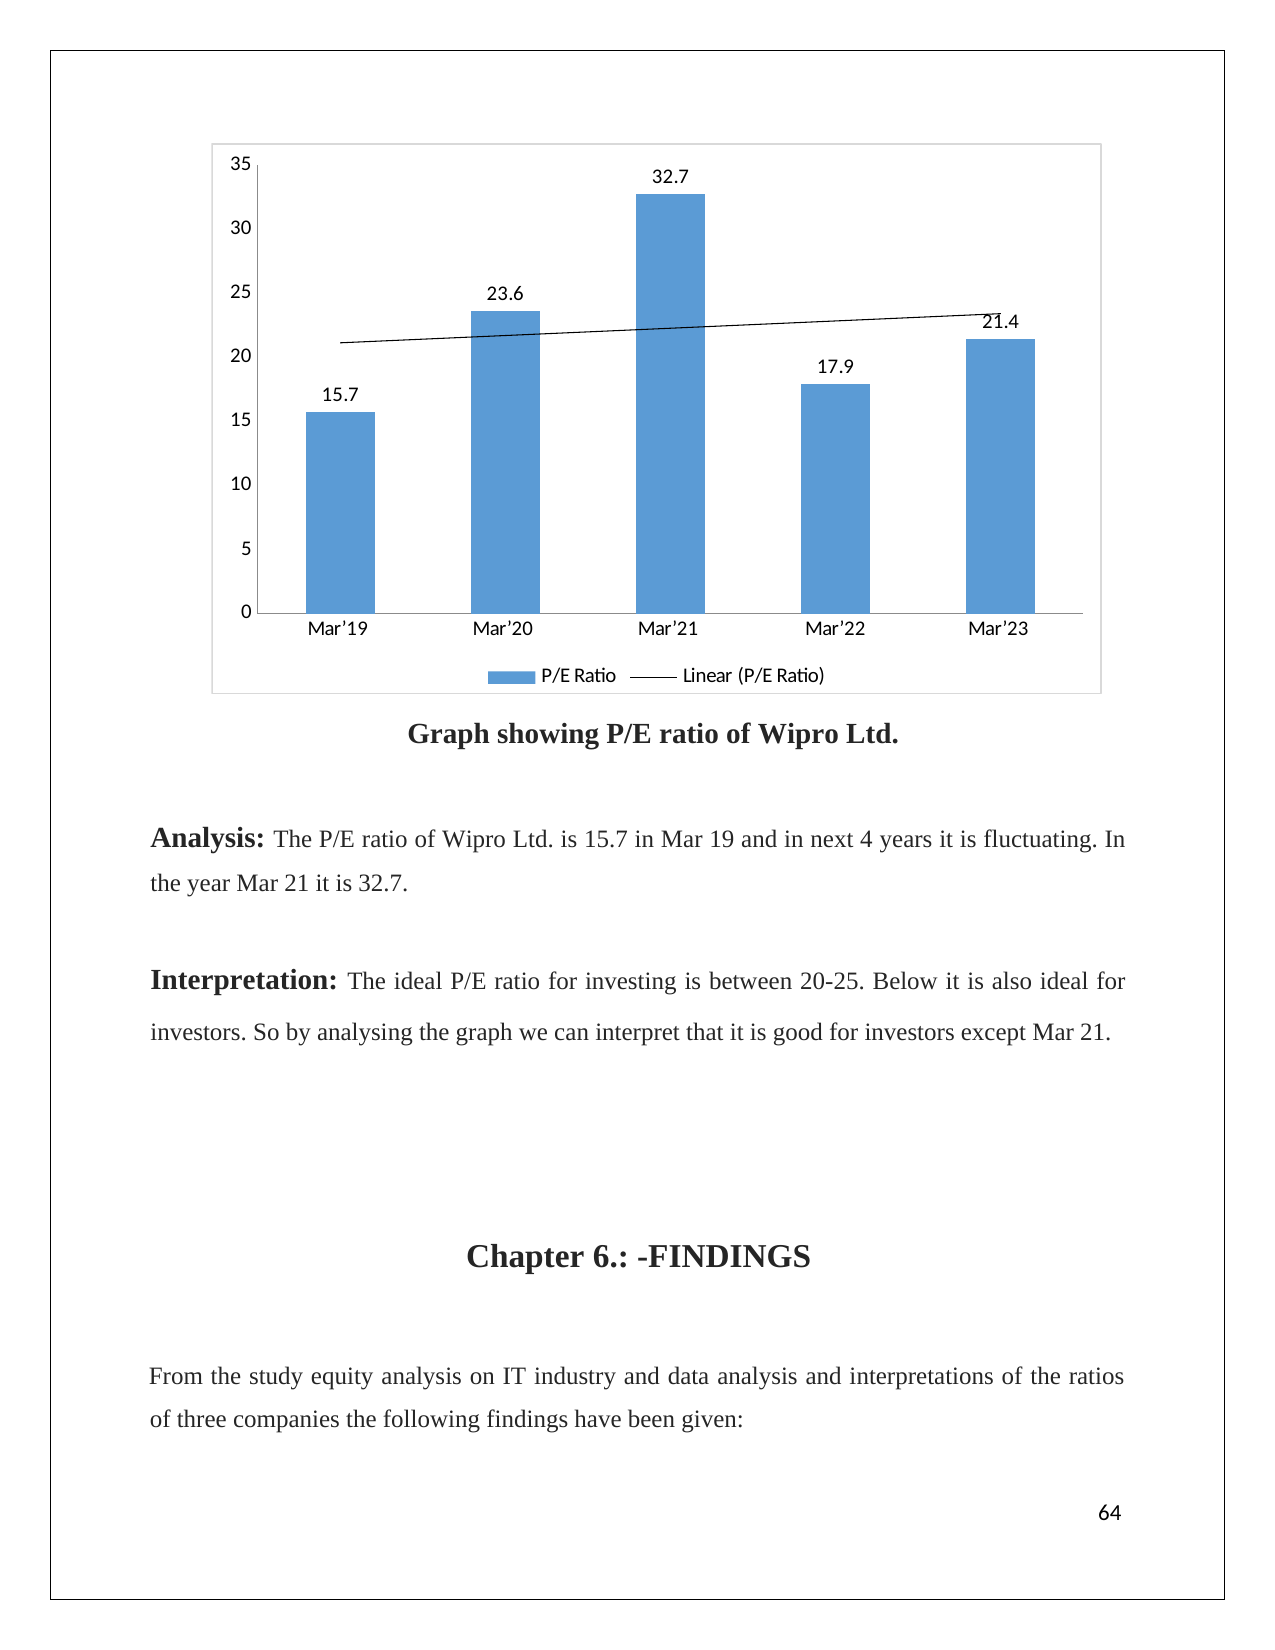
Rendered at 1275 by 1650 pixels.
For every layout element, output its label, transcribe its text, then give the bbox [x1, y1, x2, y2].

text Analysis: The P/E ratio of Wipro Ltd. is 15.7 in Mar 19 and in next 4 years it is fluctuating. In the year Mar 21 it is 32.7. [150, 820, 1127, 897]
text Chapter 6.: -FINDINGS [150, 1237, 1127, 1275]
text Interpretation: The ideal P/E ratio for investing is between 20-25. Below it is also ideal for investors. So by analysing the graph we can interpret that it is good for investors except Mar 21. [150, 962, 1127, 1046]
text From the study equity analysis on IT industry and data analysis and interpretations of the ratios of three companies the following findings have been given: [148, 1361, 1126, 1433]
text Graph showing P/E ratio of Wipro Ltd. [148, 716, 1157, 750]
